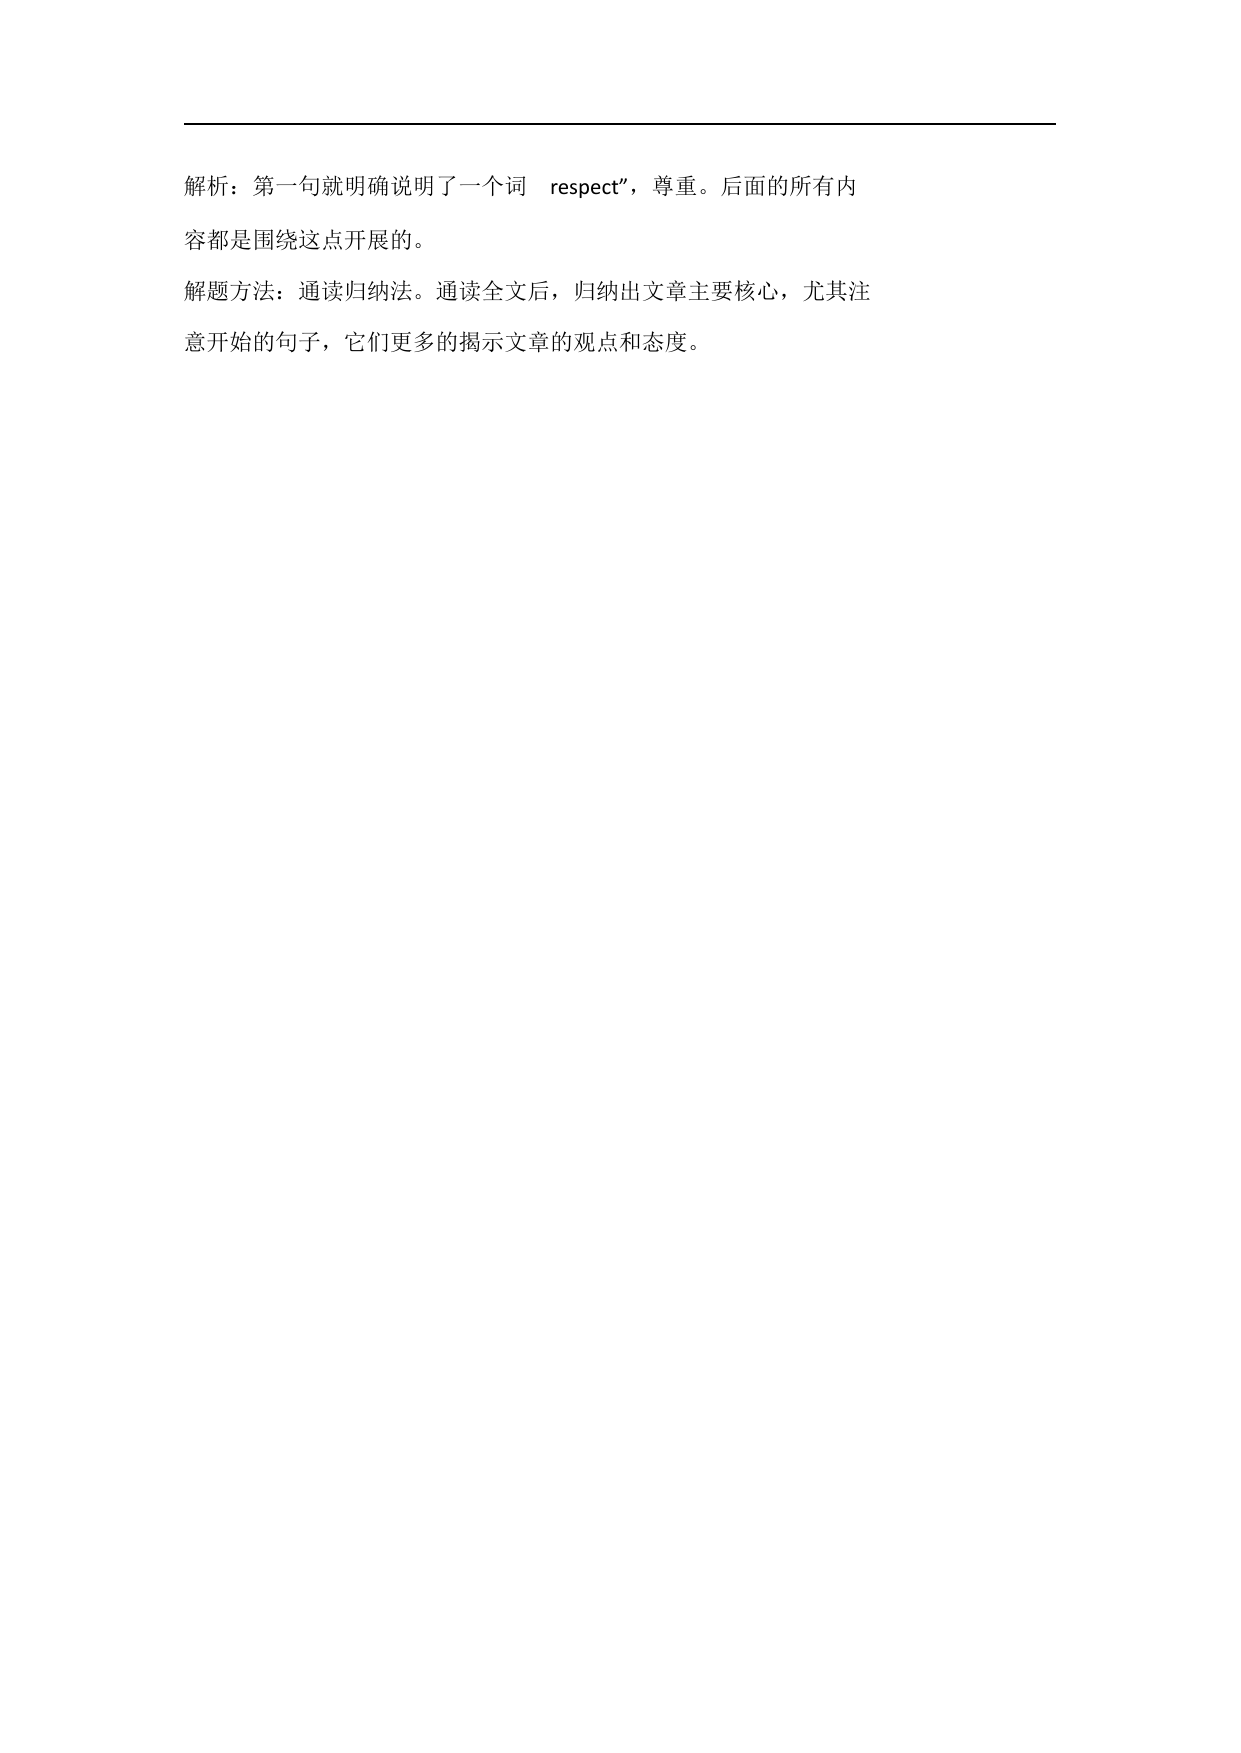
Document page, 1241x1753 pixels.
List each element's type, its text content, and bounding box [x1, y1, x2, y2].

text 解析：第一句就明确说明了一个词“respect”，尊重。后面的所有内 [183, 172, 1240, 200]
text 意开始的句子，它们更多的揭示文章的观点和态度。 [183, 327, 1240, 354]
text 解题方法：通读归纳法。通读全文后，归纳出文章主要核心，尤其注 [183, 276, 1240, 302]
text 容都是围绕这点开展的。 [183, 225, 1240, 251]
